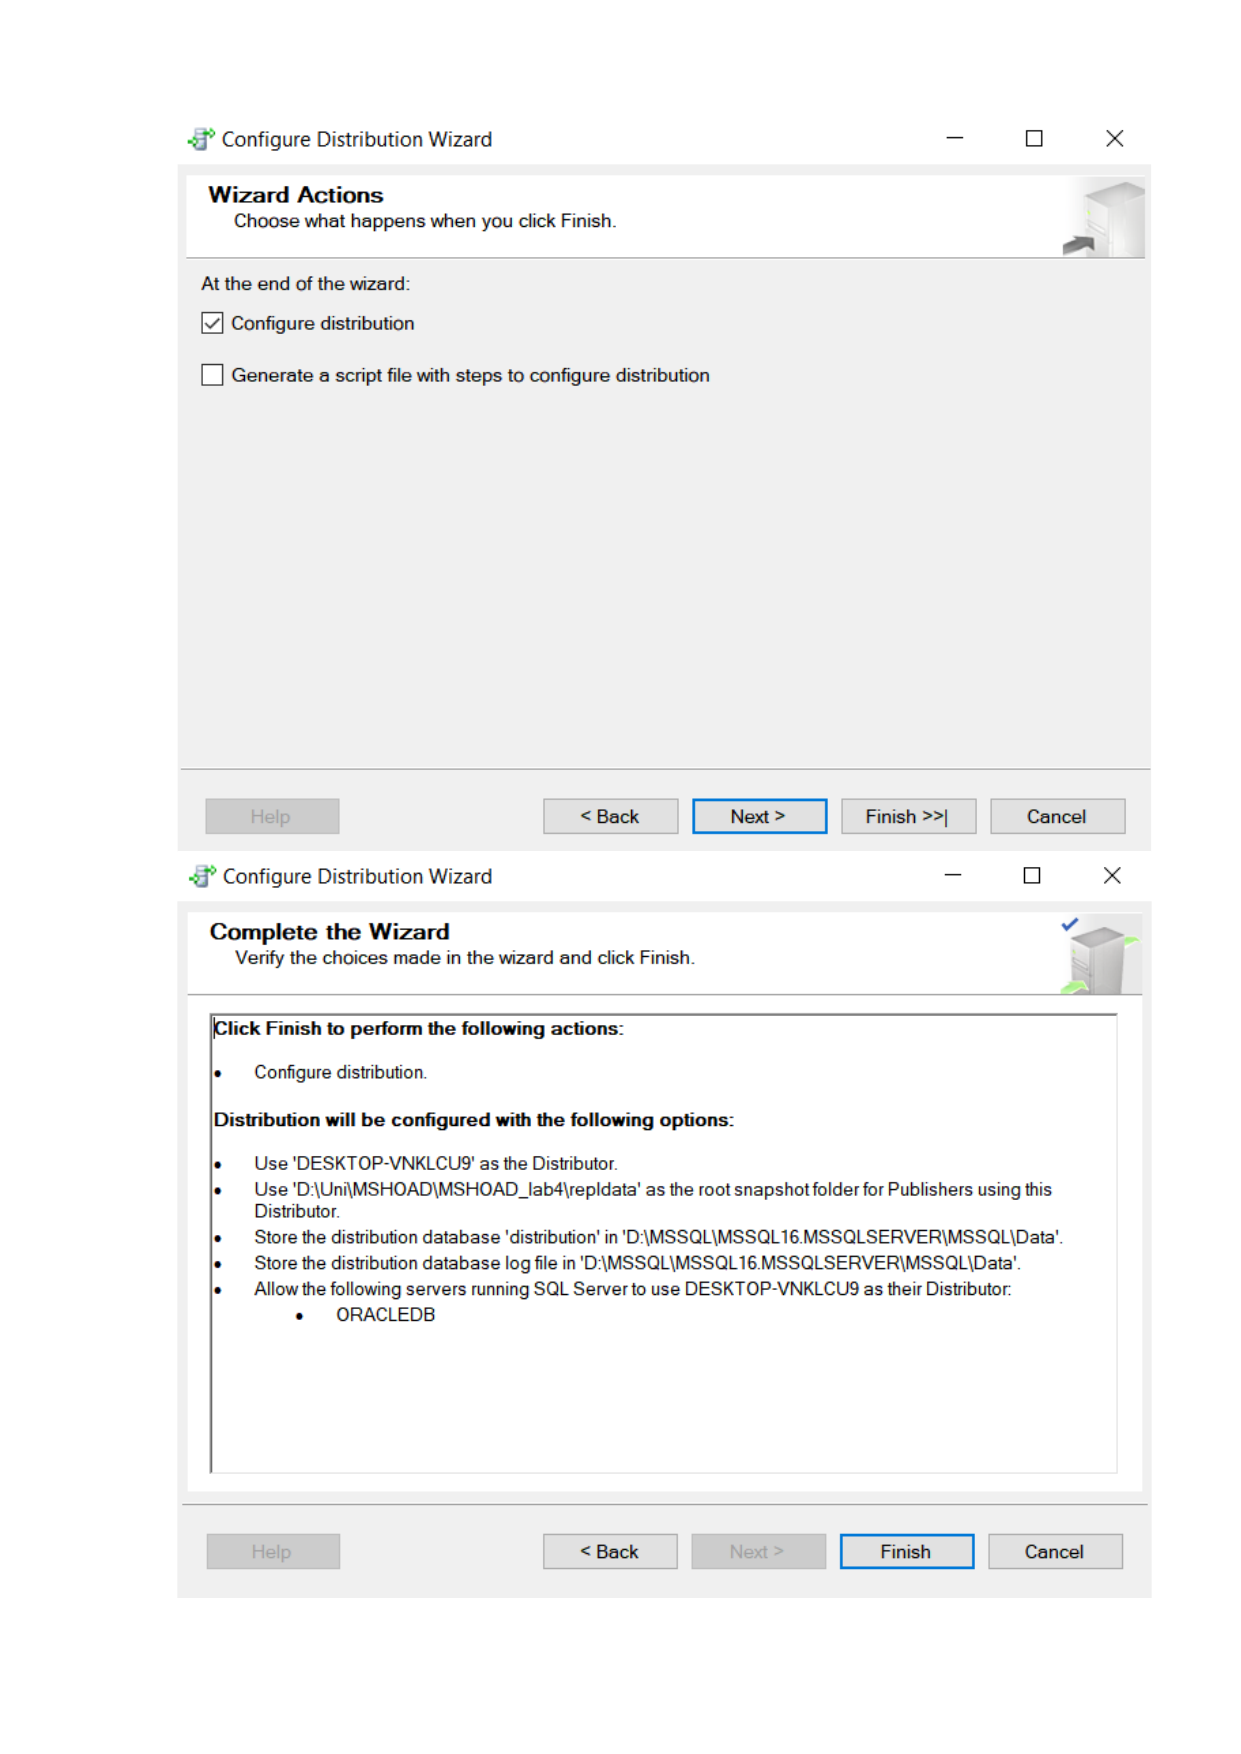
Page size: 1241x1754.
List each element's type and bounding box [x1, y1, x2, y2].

picture [177, 118, 1152, 1598]
